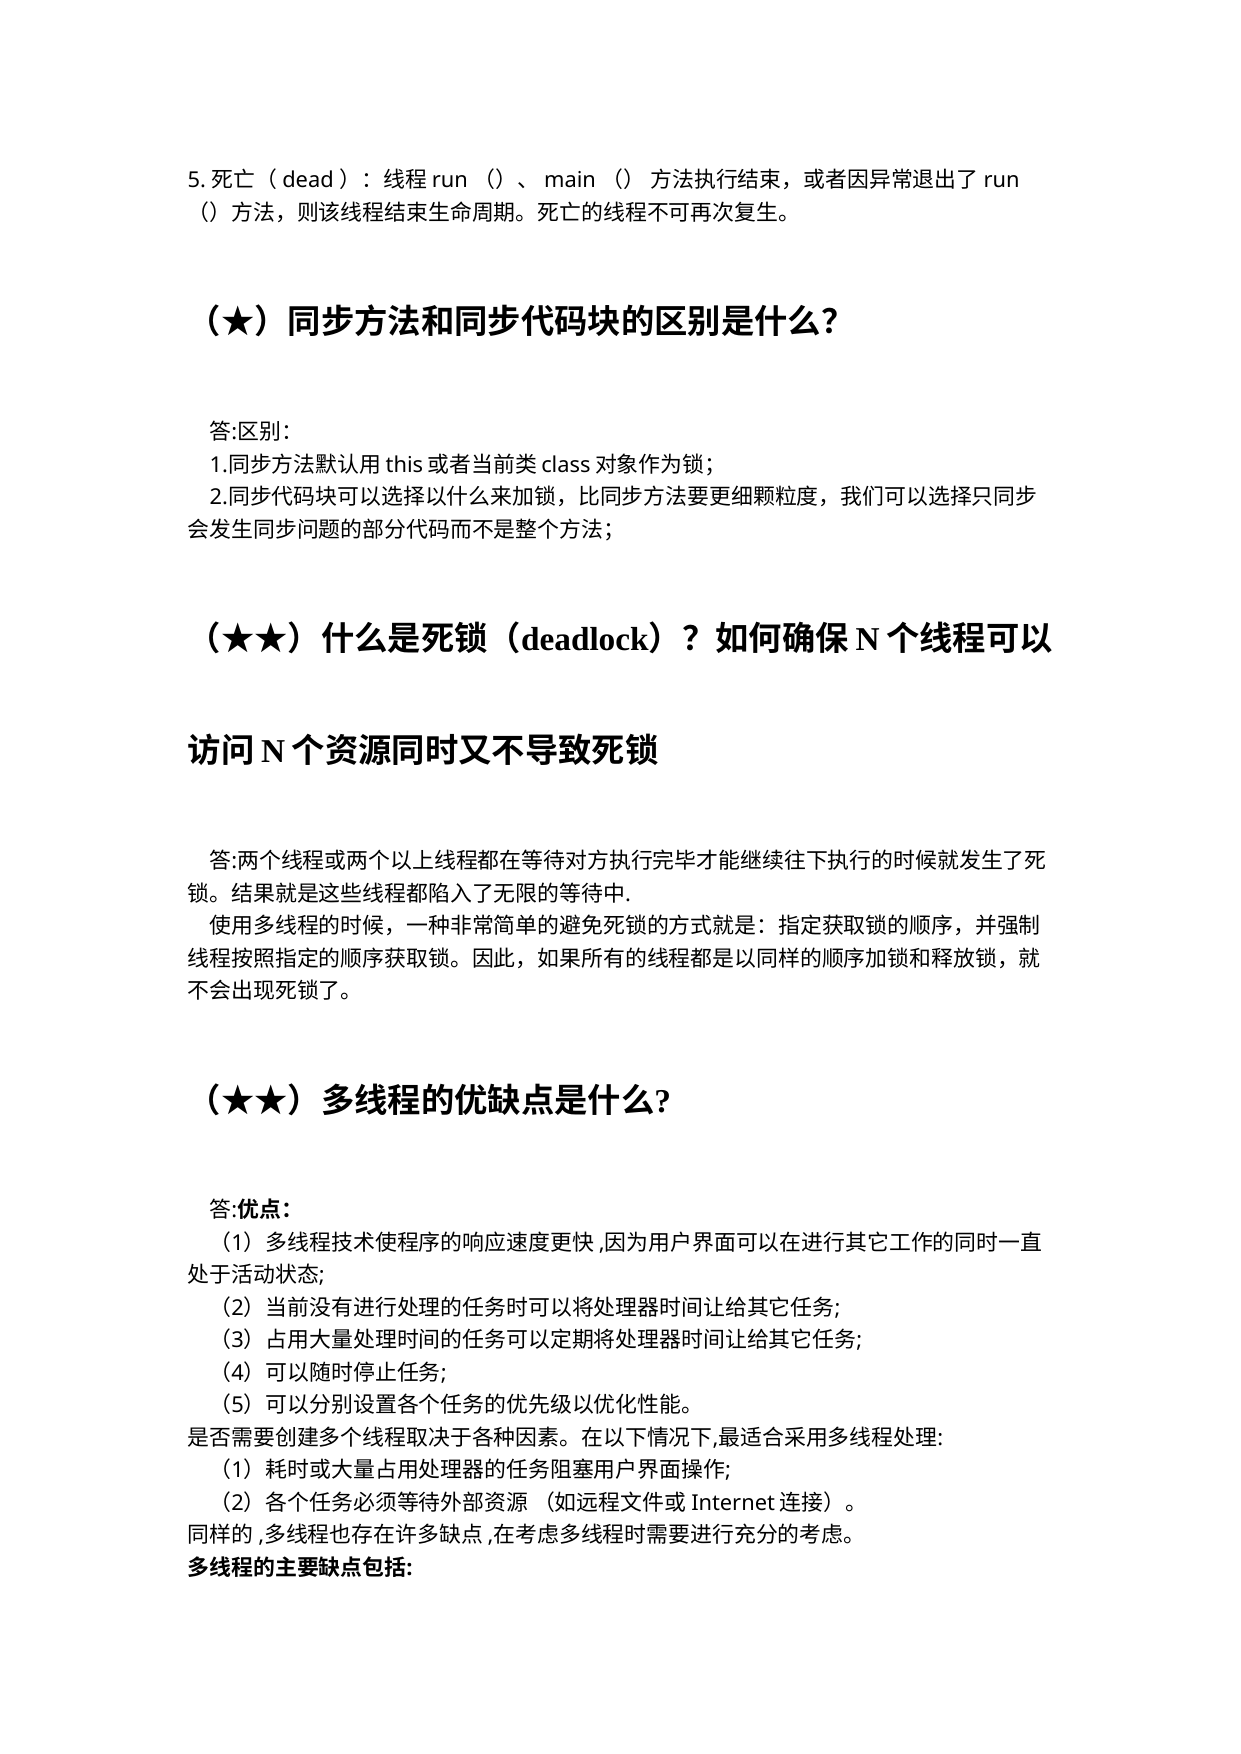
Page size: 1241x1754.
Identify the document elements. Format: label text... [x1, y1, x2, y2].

text （1）耗时或大量占用处理器的任务阻塞用户界面操作; [187, 1452, 1053, 1485]
subtitle （★★）什么是死锁（deadlock）？如何确保N个线程可以访问N个资源同时又不导致死锁 [187, 603, 1053, 781]
text 答:优点： [187, 1192, 1053, 1225]
text 多线程的主要缺点包括: [187, 1550, 1053, 1582]
text 5. 死亡（ dead ）：线程 run （）、 main （） 方法执行结束，或者因异常退出了 run （）方法，则该线程结束生命周期。死亡的线程不可再次复生。 [187, 162, 1053, 227]
text （5）可以分别设置各个任务的优先级以优化性能。 [187, 1387, 1053, 1420]
subtitle （★）同步方法和同步代码块的区别是什么？ [187, 287, 1053, 352]
text 是否需要创建多个线程取决于各种因素。在以下情况下,最适合采用多线程处理: [187, 1420, 1053, 1452]
text （1）多线程技术使程序的响应速度更快 ,因为用户界面可以在进行其它工作的同时一直处于活动状态; [187, 1225, 1053, 1290]
text （3）占用大量处理时间的任务可以定期将处理器时间让给其它任务; [187, 1322, 1053, 1355]
text 1.同步方法默认用this或者当前类class对象作为锁； [187, 446, 1053, 479]
text （2）当前没有进行处理的任务时可以将处理器时间让给其它任务; [187, 1290, 1053, 1322]
subtitle （★★）多线程的优缺点是什么? [187, 1065, 1053, 1130]
text 2.同步代码块可以选择以什么来加锁，比同步方法要更细颗粒度，我们可以选择只同步会发生同步问题的部分代码而不是整个方法； [187, 479, 1053, 544]
text （2）各个任务必须等待外部资源 （如远程文件或 Internet连接）。 [187, 1485, 1053, 1517]
text 使用多线程的时候，一种非常简单的避免死锁的方式就是：指定获取锁的顺序，并强制线程按照指定的顺序获取锁。因此，如果所有的线程都是以同样的顺序加锁和释放锁，就不会出现死锁了。 [187, 908, 1053, 1005]
text （4）可以随时停止任务; [187, 1355, 1053, 1387]
text 同样的 ,多线程也存在许多缺点 ,在考虑多线程时需要进行充分的考虑。 [187, 1517, 1053, 1550]
text 答:两个线程或两个以上线程都在等待对方执行完毕才能继续往下执行的时候就发生了死锁。结果就是这些线程都陷入了无限的等待中. [187, 843, 1053, 908]
text 答:区别： [187, 414, 1053, 446]
